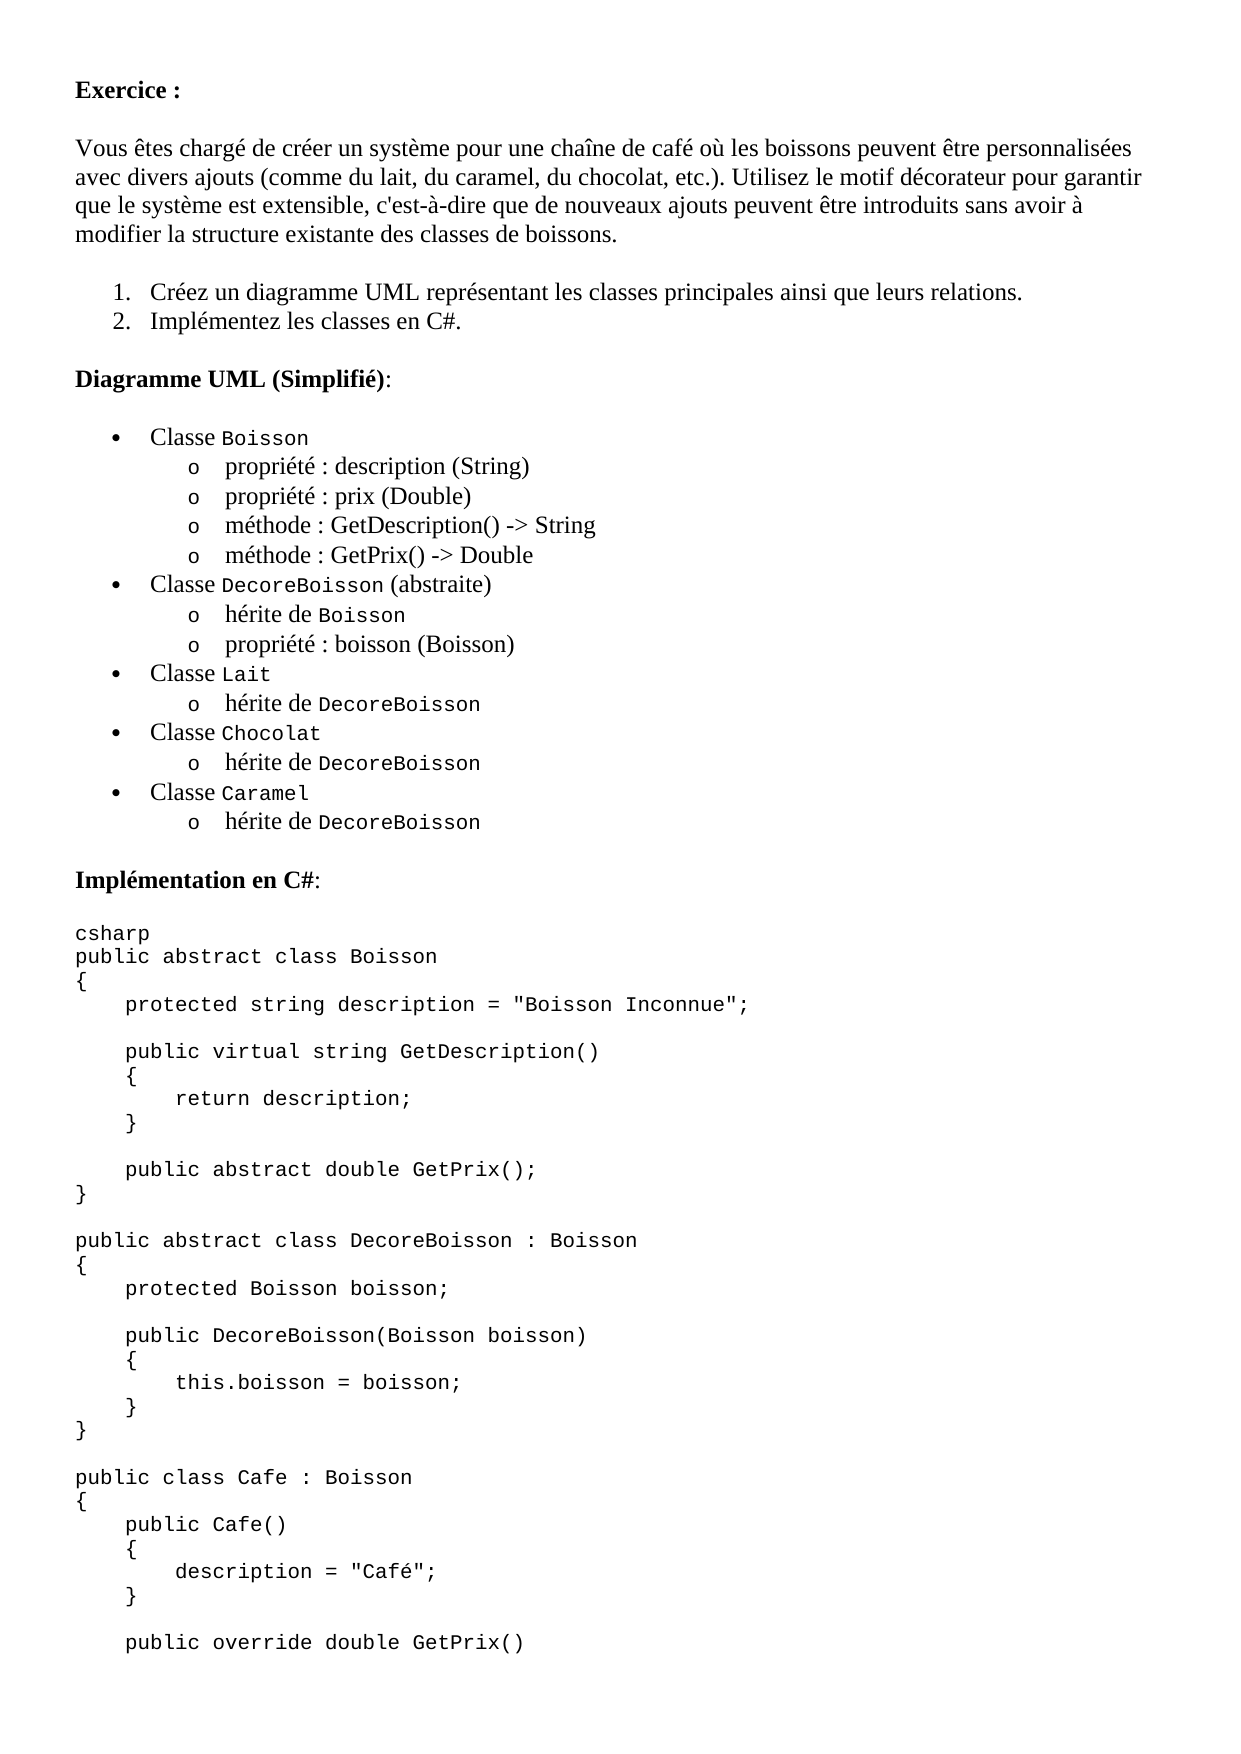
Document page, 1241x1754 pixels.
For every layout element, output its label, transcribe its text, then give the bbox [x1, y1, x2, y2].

text return description; [75, 1088, 1165, 1112]
text { [75, 1490, 1165, 1514]
list Classe Boisson [112, 422, 1165, 451]
text this.boisson = boisson; [75, 1372, 1165, 1396]
list propriété : boisson (Boisson) [187, 629, 1165, 658]
text } [75, 1112, 1165, 1136]
text Diagramme UML (Simplifié): [75, 364, 1165, 392]
list méthode : GetPrix() -> Double [187, 540, 1165, 569]
text } [75, 1396, 1165, 1419]
text protected Boisson boisson; [75, 1278, 1165, 1301]
list hérite de DecoreBoisson [187, 688, 1165, 717]
text public override double GetPrix() [75, 1632, 1165, 1656]
text } [75, 1183, 1165, 1207]
text } [75, 1419, 1165, 1443]
text csharp [75, 923, 1165, 947]
list Classe Chocolat [112, 717, 1165, 747]
text public DecoreBoisson(Boisson boisson) [75, 1325, 1165, 1348]
list propriété : prix (Double) [187, 481, 1165, 510]
list Créez un diagramme UML représentant les classes principales ainsi que leurs relations. [112, 277, 1165, 306]
text public Cafe() [75, 1514, 1165, 1538]
text { [75, 1348, 1165, 1372]
text } [75, 1585, 1165, 1609]
list Classe Lait [112, 658, 1165, 688]
list méthode : GetDescription() -> String [187, 510, 1165, 540]
text { [75, 970, 1165, 994]
text public virtual string GetDescription() [75, 1041, 1165, 1065]
list hérite de DecoreBoisson [187, 806, 1165, 836]
text public class Cafe : Boisson [75, 1467, 1165, 1490]
text { [75, 1254, 1165, 1278]
text { [75, 1065, 1165, 1088]
list Classe DecoreBoisson (abstraite) [112, 569, 1165, 599]
list hérite de Boisson [187, 599, 1165, 629]
text protected string description = "Boisson Inconnue"; [75, 994, 1165, 1017]
list Implémentez les classes en C#. [112, 306, 1165, 334]
text public abstract double GetPrix(); [75, 1159, 1165, 1183]
list hérite de DecoreBoisson [187, 747, 1165, 777]
text Exercice : [75, 75, 1165, 104]
text description = "Café"; [75, 1561, 1165, 1585]
text public abstract class DecoreBoisson : Boisson [75, 1230, 1165, 1254]
list Classe Caramel [112, 777, 1165, 806]
text Vous êtes chargé de créer un système pour une chaîne de café où les boissons peuvent être personnalisées avec divers ajouts (comme du lait, du caramel, du chocolat, etc.). Utilisez le motif décorateur pour garantir que le système est extensible, c'est-à-dire que de nouveaux ajouts peuvent être introduits sans avoir à modifier la structure existante des classes de boissons. [75, 133, 1165, 248]
text public abstract class Boisson [75, 947, 1165, 970]
text { [75, 1538, 1165, 1561]
text Implémentation en C#: [75, 865, 1165, 894]
list propriété : description (String) [187, 451, 1165, 481]
